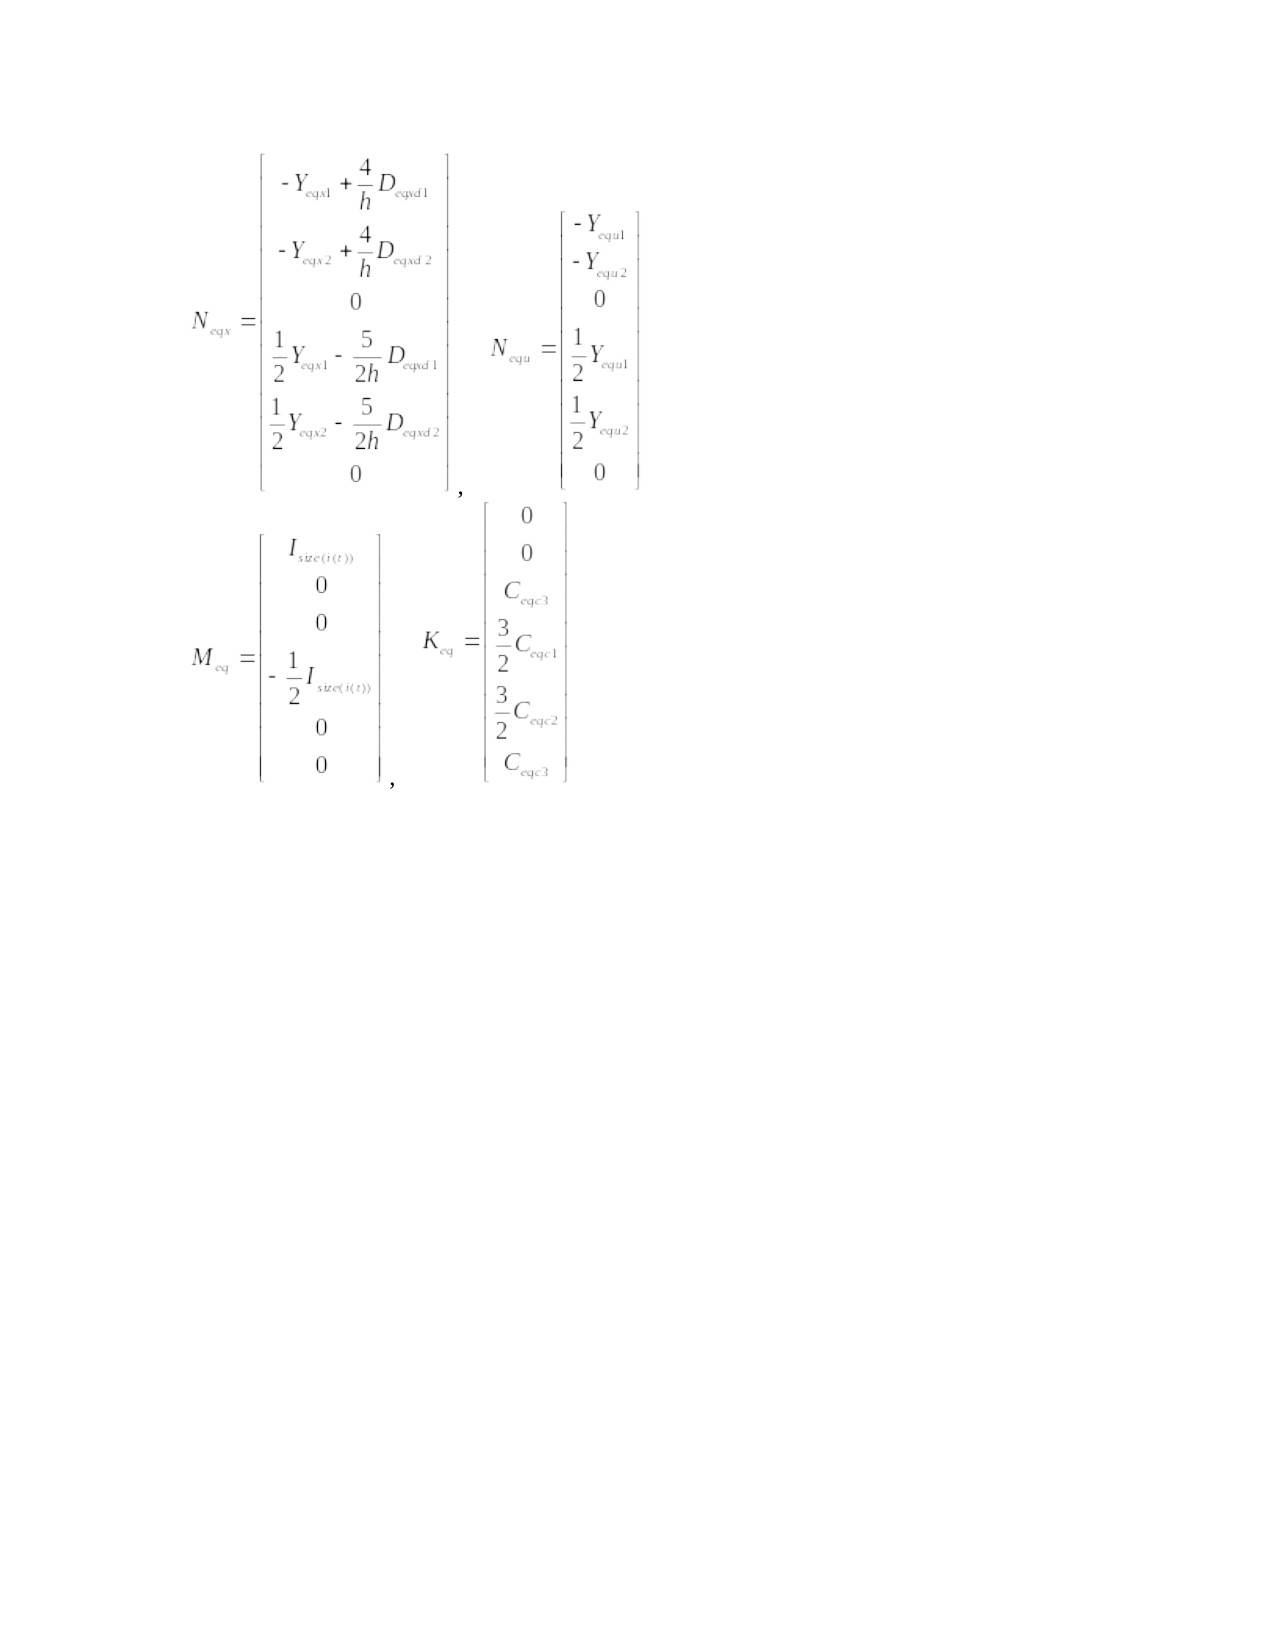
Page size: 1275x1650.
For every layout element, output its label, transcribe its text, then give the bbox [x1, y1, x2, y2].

text , [187, 150, 1087, 499]
text , [187, 499, 1087, 791]
